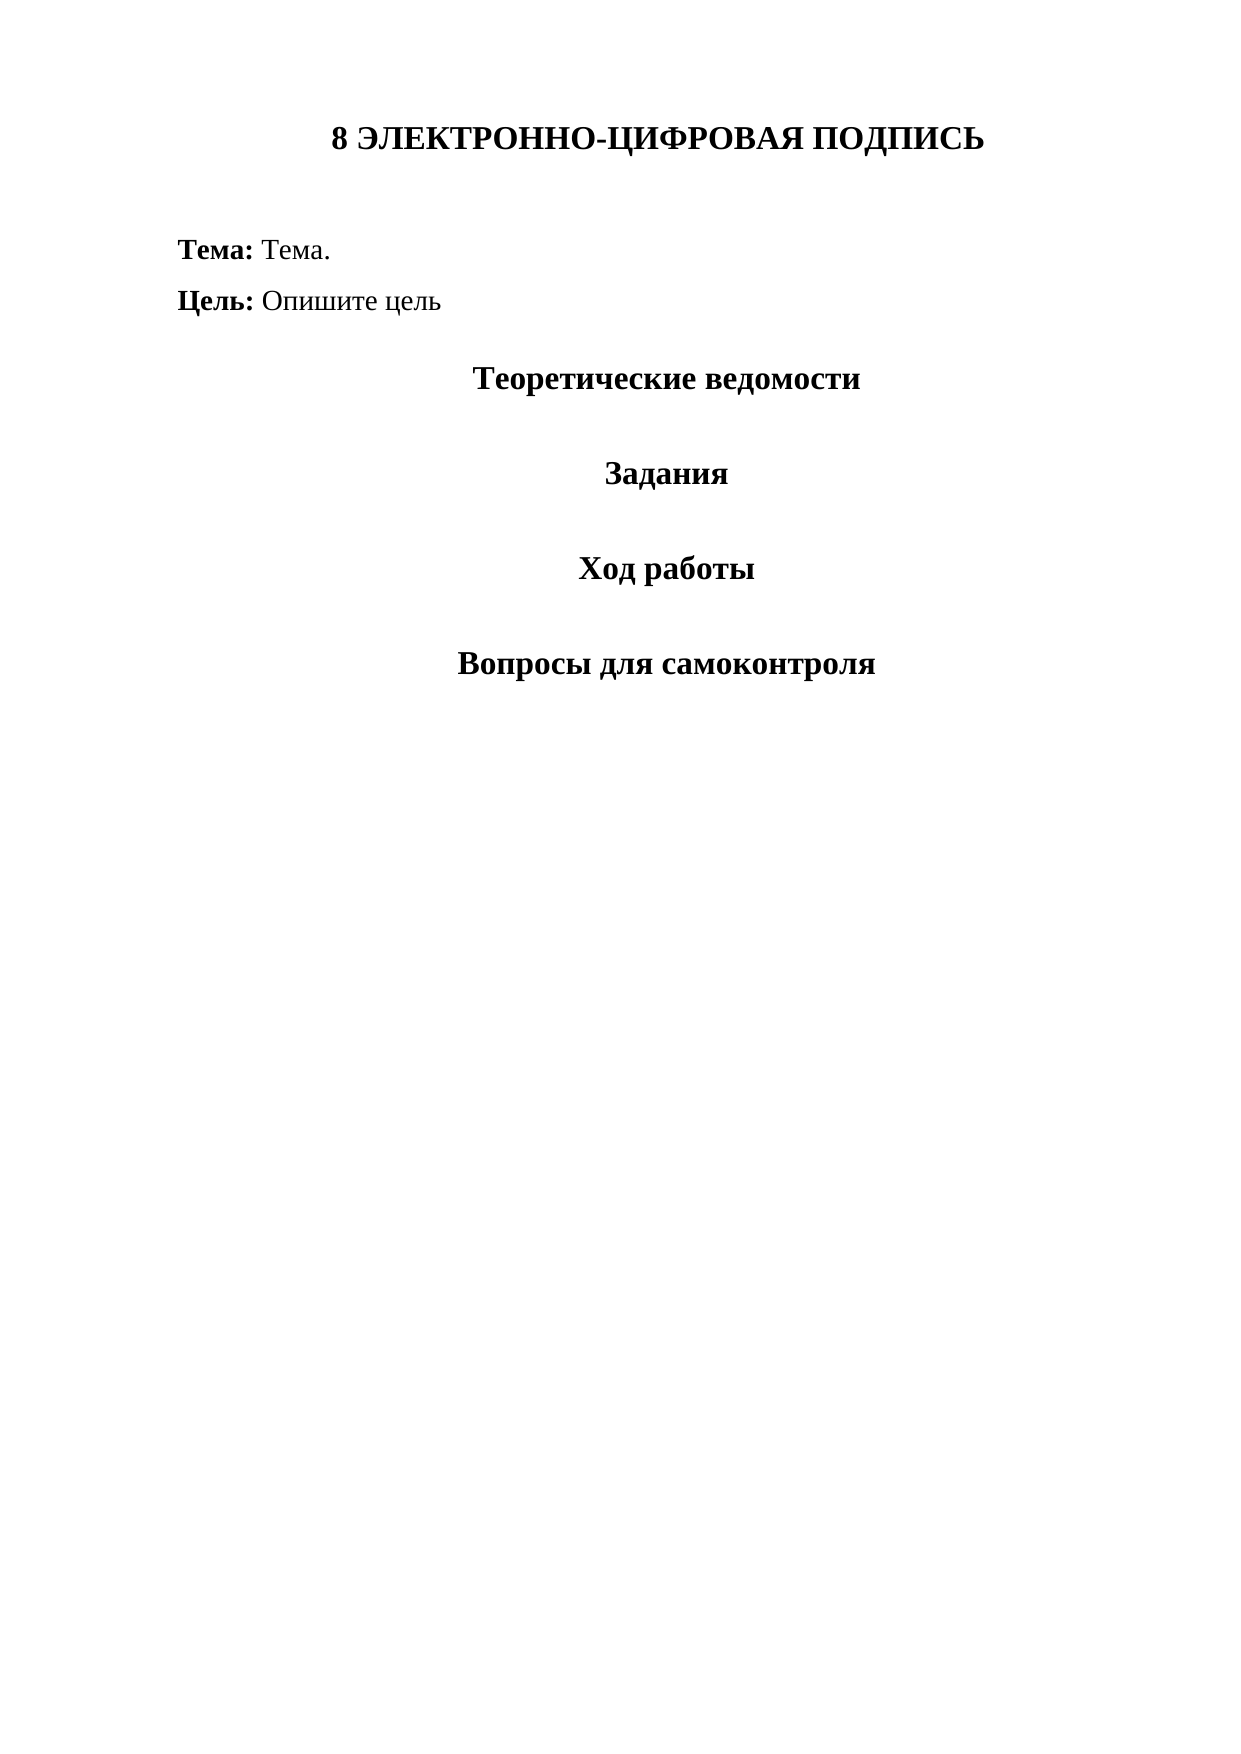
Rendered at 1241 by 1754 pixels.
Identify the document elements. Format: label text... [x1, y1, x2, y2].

subtitle Вопросы для самоконтроля [177, 643, 1152, 681]
subtitle Задания [177, 453, 1152, 491]
subtitle Ход работы [177, 548, 1152, 586]
text . [177, 232, 1152, 266]
subtitle Теоретические ведомости [177, 358, 1152, 396]
subtitle Электронно-цифровая подпись [177, 118, 1152, 156]
